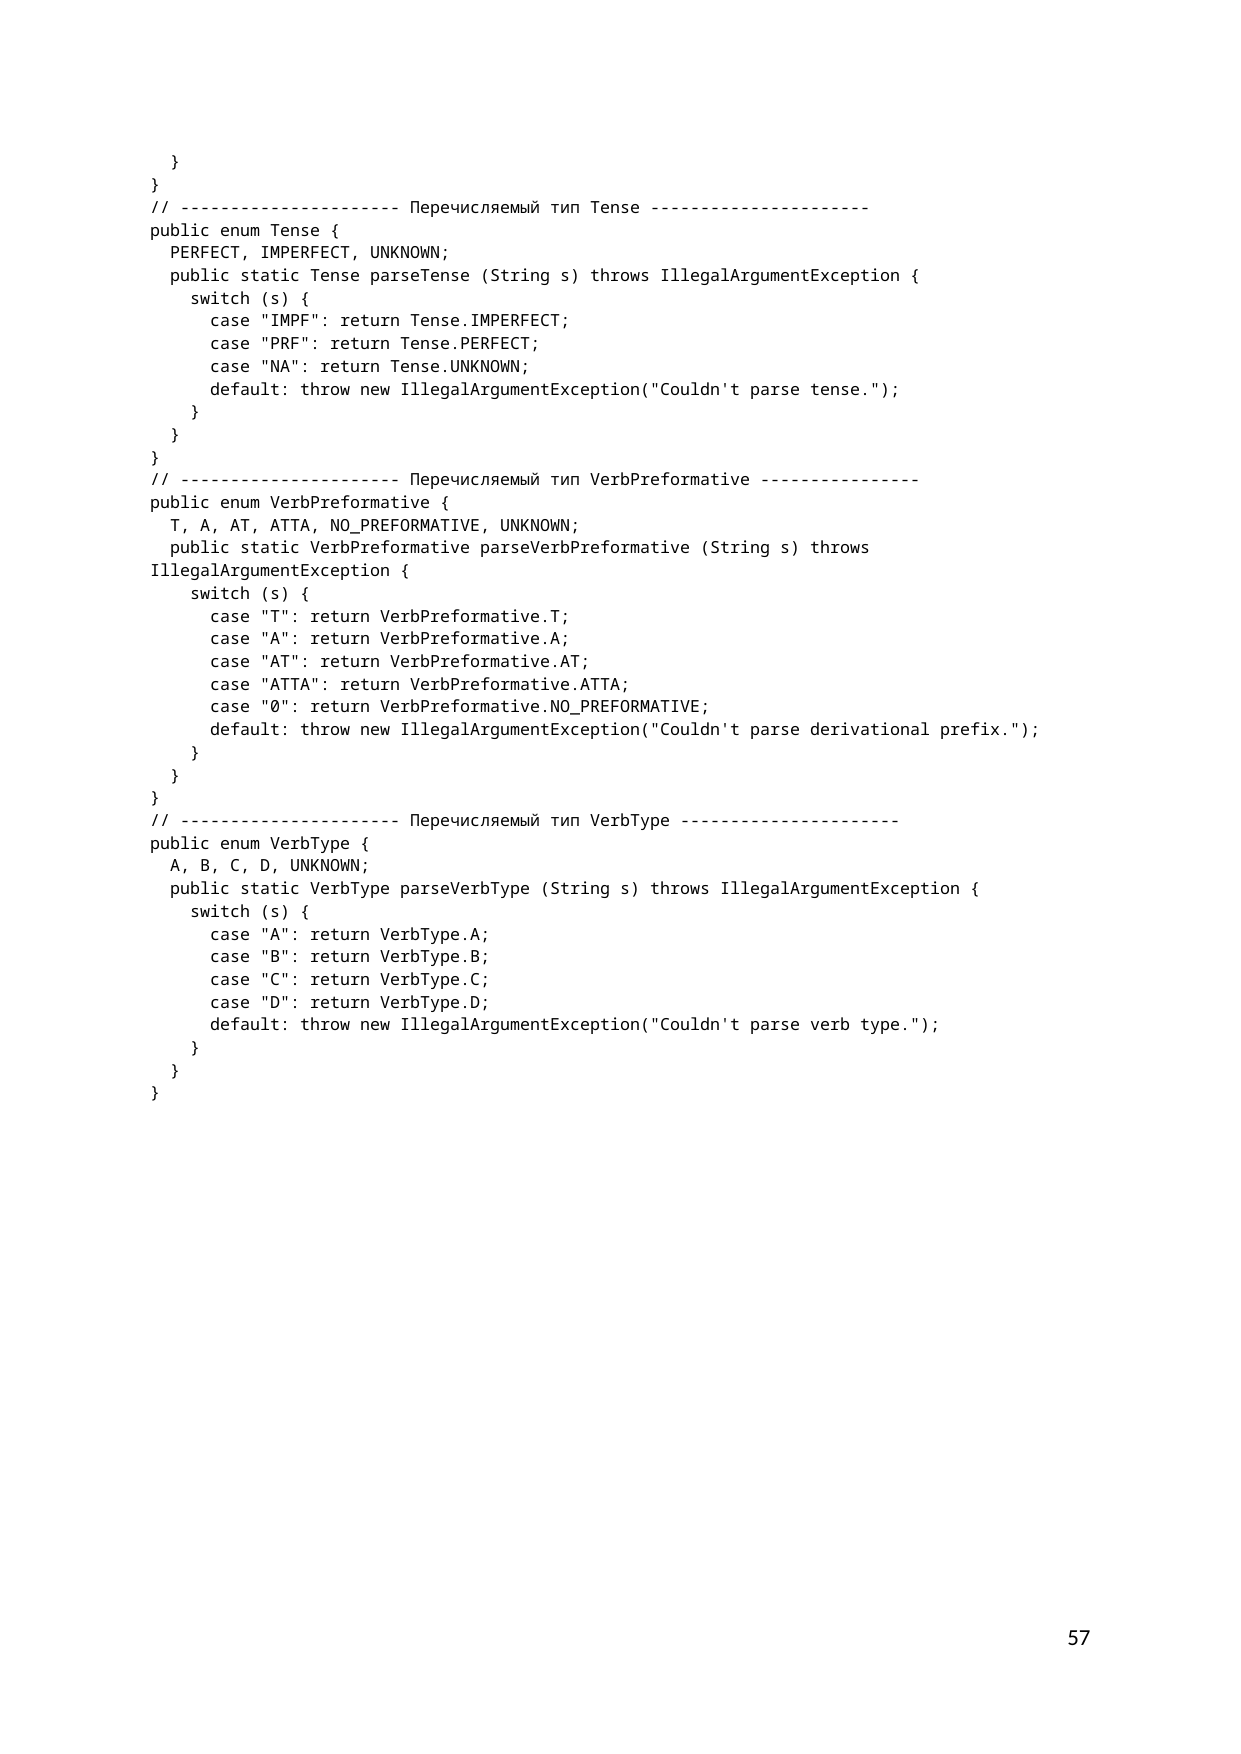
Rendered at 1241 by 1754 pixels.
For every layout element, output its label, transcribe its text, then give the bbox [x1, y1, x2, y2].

text case "C": return VerbType.C; [150, 967, 1090, 990]
text PERFECT, IMPERFECT, UNKNOWN; [150, 241, 1090, 263]
text case "T": return VerbPreformative.T; [150, 604, 1090, 627]
text // ---------------------- Перечисляемый тип VerbType ---------------------- [150, 808, 1090, 831]
text switch (s) { [150, 286, 1090, 309]
text T, A, AT, ATTA, NO_PREFORMATIVE, UNKNOWN; [150, 513, 1090, 536]
text } [150, 1058, 1090, 1081]
text case "NA": return Tense.UNKNOWN; [150, 354, 1090, 377]
text // ---------------------- Перечисляемый тип Tense ---------------------- [150, 195, 1090, 218]
text case "D": return VerbType.D; [150, 990, 1090, 1013]
text A, B, C, D, UNKNOWN; [150, 854, 1090, 877]
text public static Tense parseTense (String s) throws IllegalArgumentException { [150, 263, 1090, 286]
text case "A": return VerbType.A; [150, 922, 1090, 945]
text case "ATTA": return VerbPreformative.ATTA; [150, 672, 1090, 695]
text switch (s) { [150, 899, 1090, 922]
text } [150, 150, 1090, 173]
text switch (s) { [150, 581, 1090, 604]
text } [150, 786, 1090, 808]
text default: throw new IllegalArgumentException("Couldn't parse derivational prefix."); [150, 718, 1090, 740]
text case "IMPF": return Tense.IMPERFECT; [150, 309, 1090, 332]
text } [150, 400, 1090, 422]
text case "B": return VerbType.B; [150, 945, 1090, 967]
text } [150, 445, 1090, 468]
text case "0": return VerbPreformative.NO_PREFORMATIVE; [150, 695, 1090, 718]
text } [150, 1081, 1090, 1104]
text public static VerbType parseVerbType (String s) throws IllegalArgumentException { [150, 877, 1090, 899]
text case "A": return VerbPreformative.A; [150, 627, 1090, 649]
text } [150, 763, 1090, 786]
text } [150, 1036, 1090, 1058]
text } [150, 422, 1090, 445]
text // ---------------------- Перечисляемый тип VerbPreformative ---------------- [150, 468, 1090, 491]
text } [150, 740, 1090, 763]
text case "PRF": return Tense.PERFECT; [150, 332, 1090, 354]
text public enum VerbType { [150, 831, 1090, 854]
text } [150, 173, 1090, 195]
text public enum Tense { [150, 218, 1090, 241]
text default: throw new IllegalArgumentException("Couldn't parse tense."); [150, 377, 1090, 400]
text case "AT": return VerbPreformative.AT; [150, 649, 1090, 672]
text public static VerbPreformative parseVerbPreformative (String s) throws IllegalArgumentException { [150, 536, 1090, 581]
text default: throw new IllegalArgumentException("Couldn't parse verb type."); [150, 1013, 1090, 1036]
text public enum VerbPreformative { [150, 491, 1090, 513]
